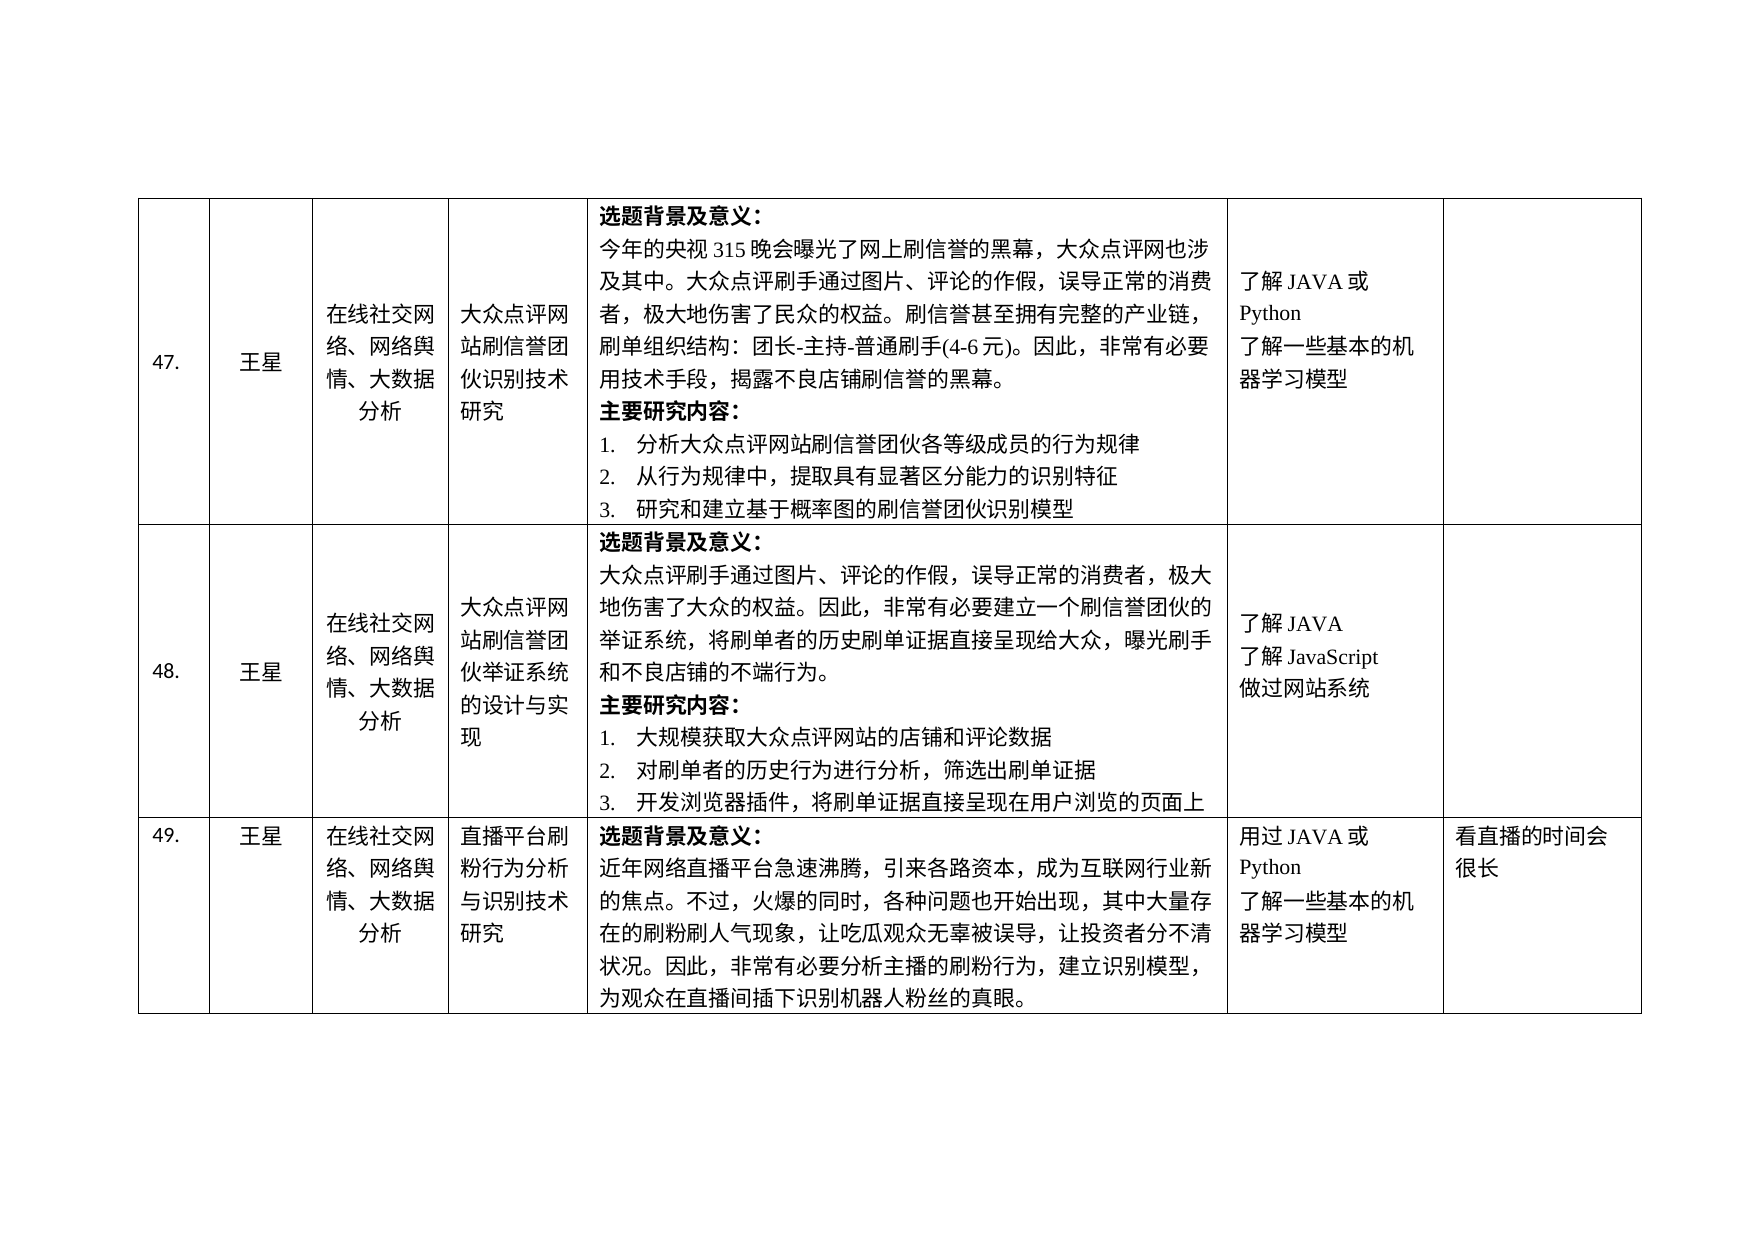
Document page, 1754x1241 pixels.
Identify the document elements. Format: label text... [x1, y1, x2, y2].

table_cell 看直播的时间会很长 [1444, 818, 1641, 1013]
table_cell 直播平台刷粉行为分析与识别技术研究 [449, 818, 587, 1013]
table_cell [1444, 199, 1641, 524]
table_cell [139, 199, 209, 524]
table_cell 在线社交网络、网络舆情、大数据分析 [313, 525, 448, 817]
table_cell 选题背景及意义： 今年的央视315晚会曝光了网上刷信誉的黑幕，大众点评网也涉及其中。大众点评刷手通过图片、评论的作假，误导正常的消费者，极大地伤害了民众的权益。刷信誉甚至拥有完整的产业链，刷单组织结构：团长-主持-普通刷手(4-6元)。因此，非常有必要用技术手段，揭露不良店铺刷信誉的黑幕。 主要研究内容： 分析大众点评网站刷信誉团伙各等级成员的行为规律 从行为规律中，提取具有显著区分能力的识别特征 研究和建立基于概率图的刷信誉团伙识别模型 [588, 199, 1227, 524]
table_cell 王星 [210, 525, 312, 817]
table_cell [1228, 818, 1443, 1013]
table_cell [139, 525, 209, 817]
table_cell 在线社交网络、网络舆情、大数据分析 [313, 199, 448, 524]
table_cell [588, 818, 1227, 1013]
table_cell 了解JAVA 了解JavaScript 做过网站系统 [1228, 525, 1443, 817]
table_cell 在线社交网络、网络舆情、大数据分析 [313, 818, 448, 1013]
table_cell [1444, 525, 1641, 817]
table_cell [139, 818, 209, 1013]
table_cell 王星 [210, 199, 312, 524]
table_cell 大众点评网站刷信誉团伙识别技术研究 [449, 199, 587, 524]
table_cell 大众点评网站刷信誉团伙举证系统的设计与实现 [449, 525, 587, 817]
table_cell 了解JAVA或Python 了解一些基本的机器学习模型 [1228, 199, 1443, 524]
table_cell 选题背景及意义： 大众点评刷手通过图片、评论的作假，误导正常的消费者，极大地伤害了大众的权益。因此，非常有必要建立一个刷信誉团伙的举证系统，将刷单者的历史刷单证据直接呈现给大众，曝光刷手和不良店铺的不端行为。 主要研究内容： 大规模获取大众点评网站的店铺和评论数据 对刷单者的历史行为进行分析，筛选出刷单证据 开发浏览器插件，将刷单证据直接呈现在用户浏览的页面上 [588, 525, 1227, 817]
table_cell 王星 [210, 818, 312, 1013]
